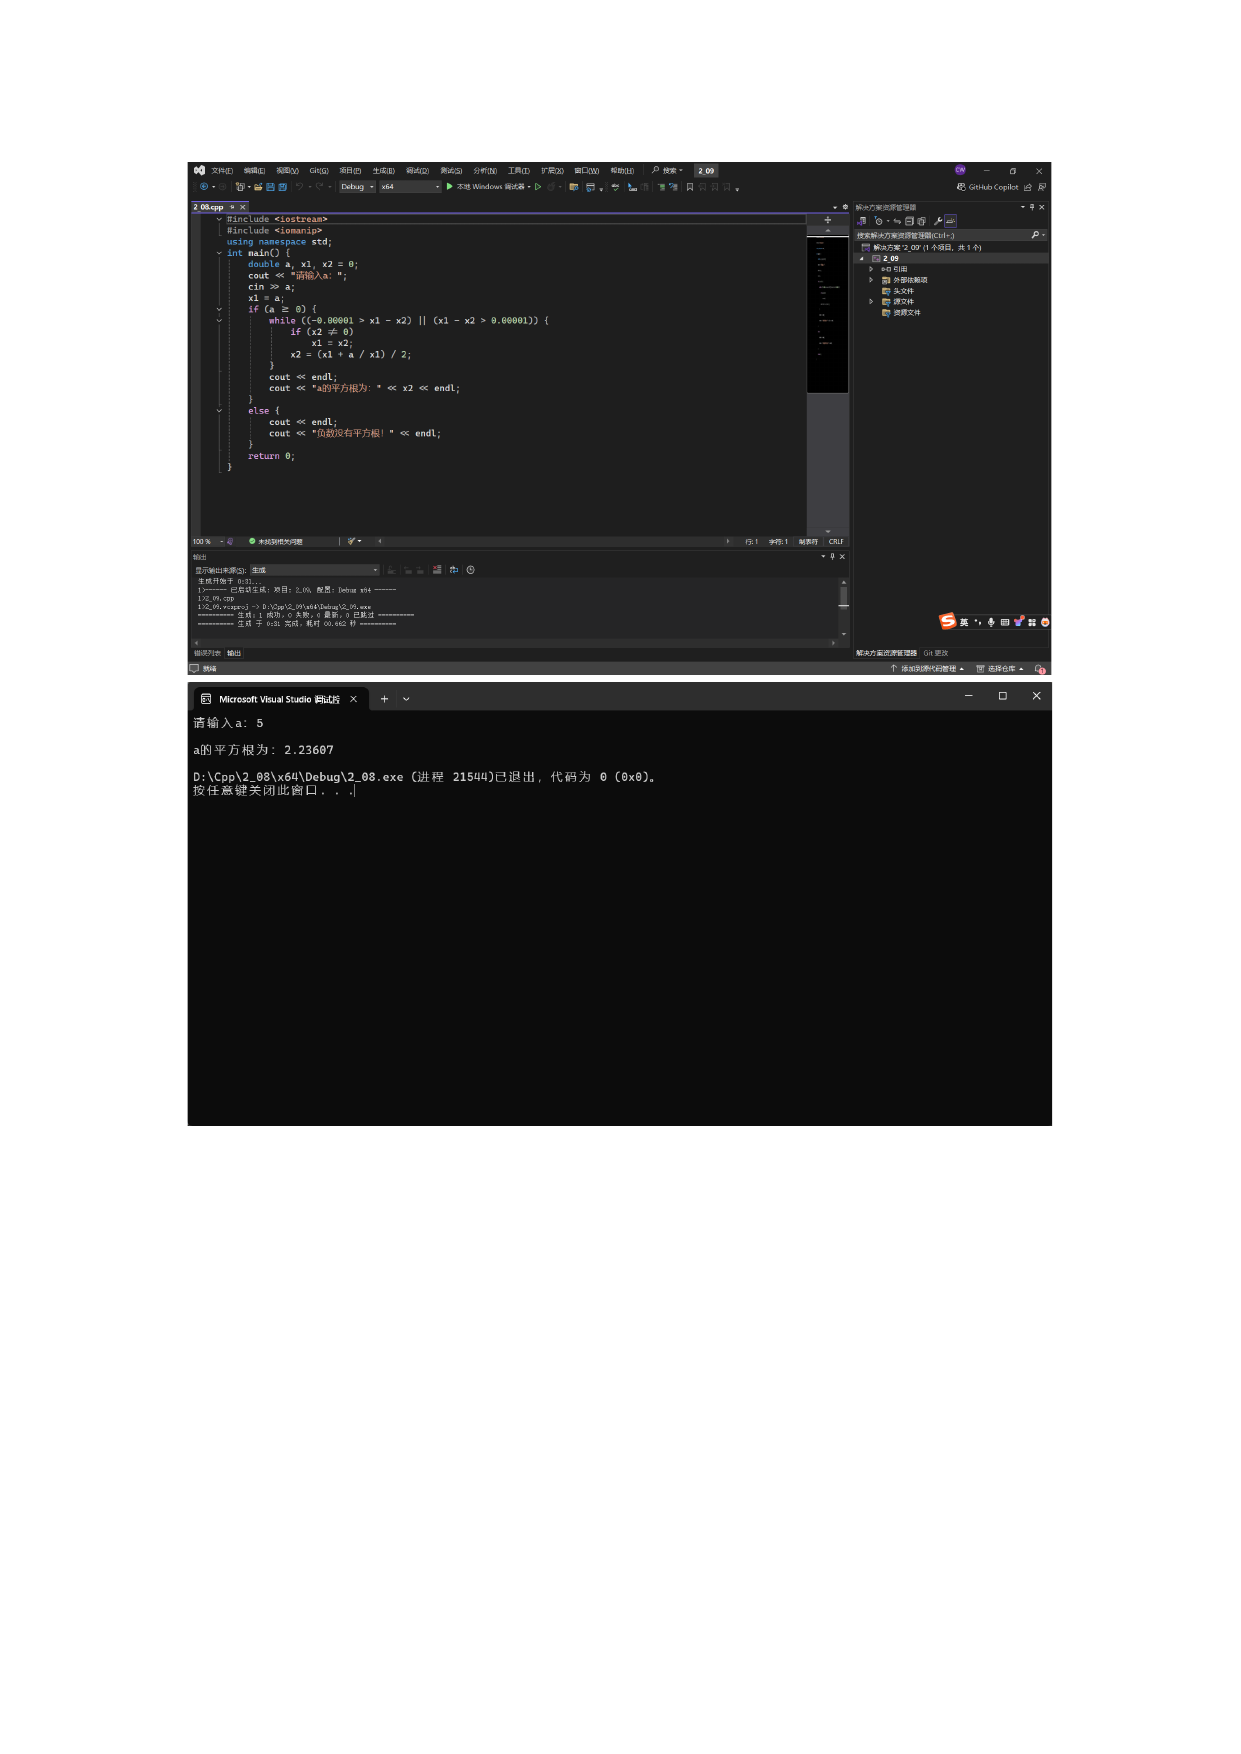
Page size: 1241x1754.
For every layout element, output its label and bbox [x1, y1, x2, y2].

picture [187, 162, 1052, 675]
picture [187, 682, 1053, 1126]
